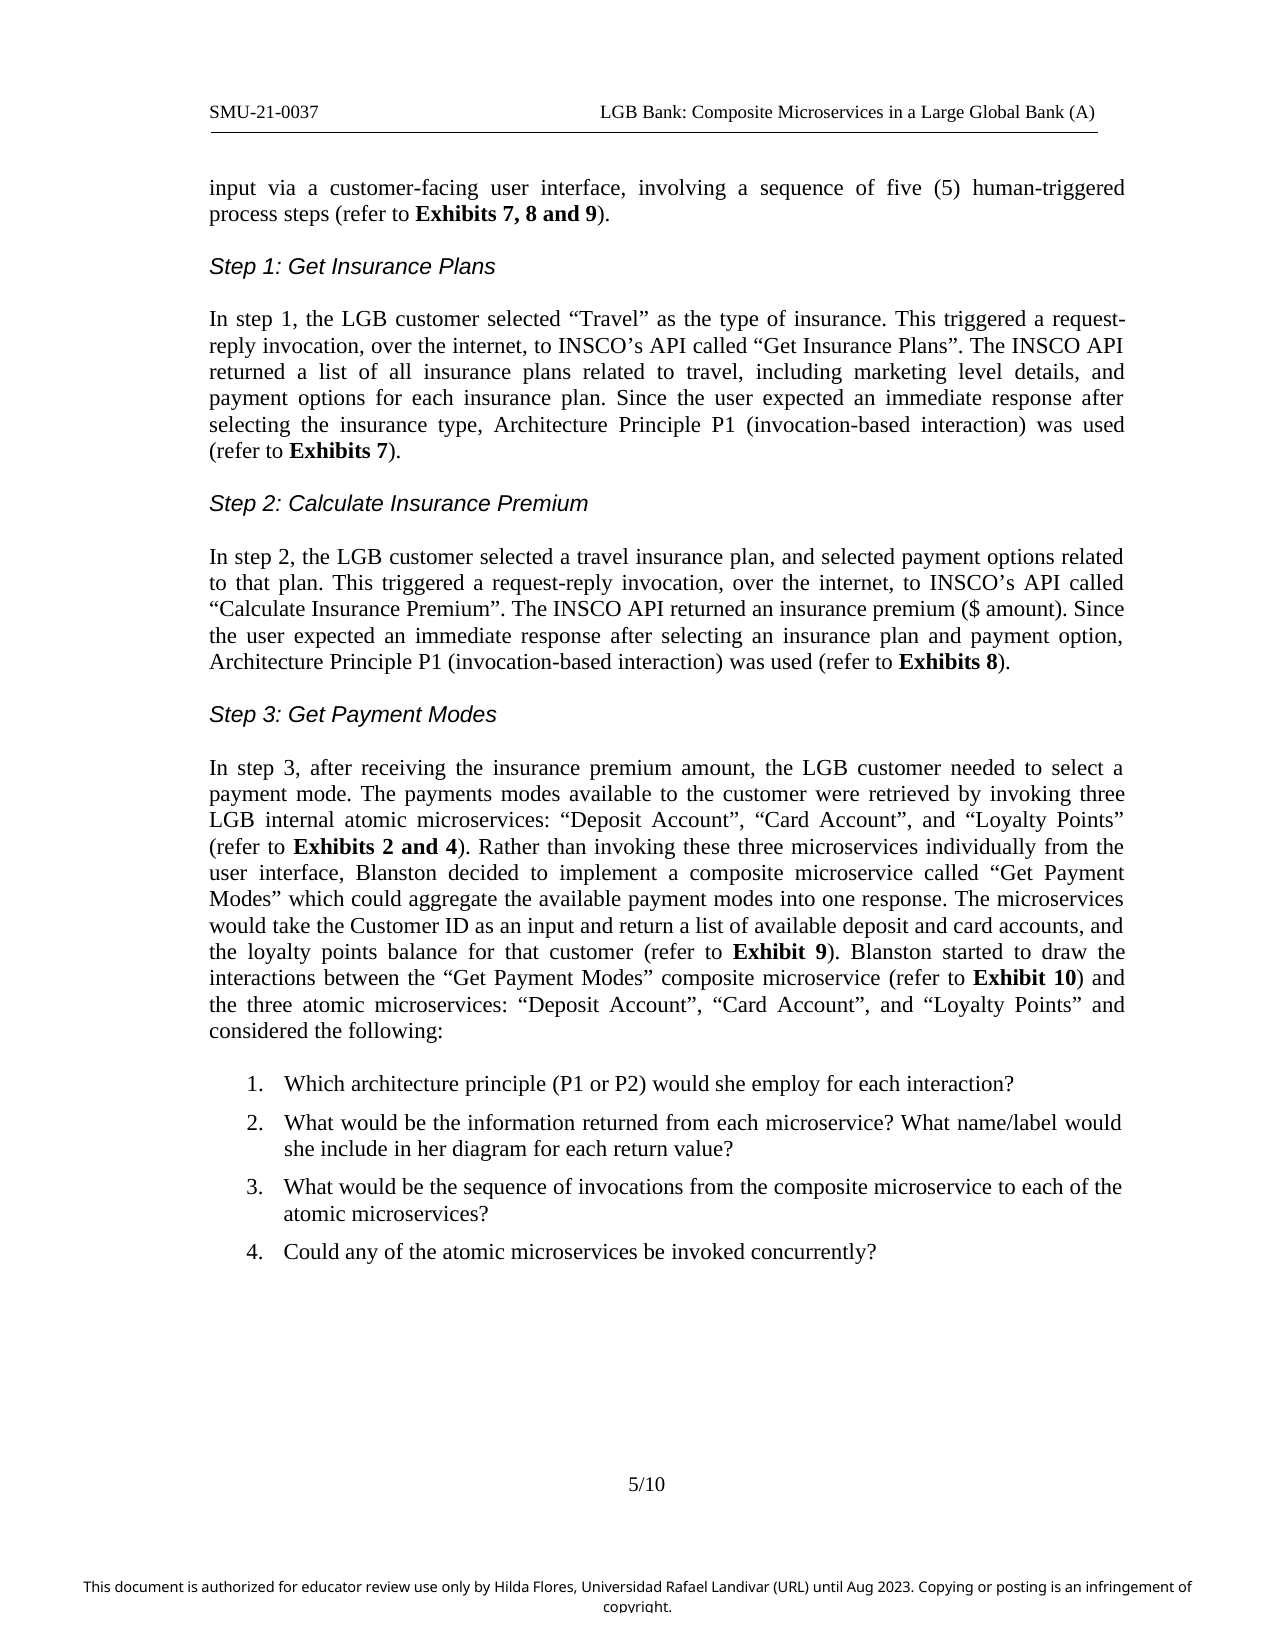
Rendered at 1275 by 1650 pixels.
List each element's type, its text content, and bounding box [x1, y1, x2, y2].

text Step 1: Get Insurance Plans [209, 253, 1142, 279]
text In step 2, the LGB customer selected a travel insurance plan, and selected payment options related to that plan. This triggered a request-reply invocation, over the internet, to INSCO’s API called “Calculate Insurance Premium”. The INSCO API returned an insurance premium ($ amount). Since the user expected an immediate response after selecting an insurance plan and payment option, Architecture Principle P1 (invocation-based interaction) was used (refer to Exhibits 8). [209, 543, 1126, 674]
list Which architecture principle (P1 or P2) would she employ for each interaction? [246, 1070, 1142, 1097]
list What would be the sequence of invocations from the composite microservice to each of the atomic microservices? [246, 1173, 1125, 1226]
text input via a customer-facing user interface, involving a sequence of five (5) human-triggered process steps (refer to Exhibits 7, 8 and 9). [209, 173, 1126, 226]
text Step 2: Calculate Insurance Premium [209, 490, 1142, 516]
text In step 1, the LGB customer selected “Travel” as the type of insurance. This triggered a request-reply invocation, over the internet, to INSCO’s API called “Get Insurance Plans”. The INSCO API returned a list of all insurance plans related to travel, including marketing level details, and payment options for each insurance plan. Since the user expected an immediate response after selecting the insurance type, Architecture Principle P1 (invocation-based interaction) was used (refer to Exhibits 7). [209, 305, 1126, 463]
list What would be the information returned from each microservice? What name/label would she include in her diagram for each return value? [246, 1109, 1125, 1162]
list Could any of the atomic microservices be invoked concurrently? [246, 1238, 1142, 1264]
text 5/10 [290, 1472, 1003, 1496]
text In step 3, after receiving the insurance premium amount, the LGB customer needed to select a payment mode. The payments modes available to the customer were retrieved by invoking three LGB internal atomic microservices: “Deposit Account”, “Card Account”, and “Loyalty Points” (refer to Exhibits 2 and 4). Rather than invoking these three microservices individually from the user interface, Blanston decided to implement a composite microservice called “Get Payment Modes” which could aggregate the available payment modes into one response. The microservices would take the Customer ID as an input and return a list of available deposit and card accounts, and the loyalty points balance for that customer (refer to Exhibit 9). Blanston started to draw the interactions between the “Get Payment Modes” composite microservice (refer to Exhibit 10) and the three atomic microservices: “Deposit Account”, “Card Account”, and “Loyalty Points” and considered the following: [209, 754, 1126, 1043]
text Step 3: Get Payment Modes [209, 701, 1142, 727]
